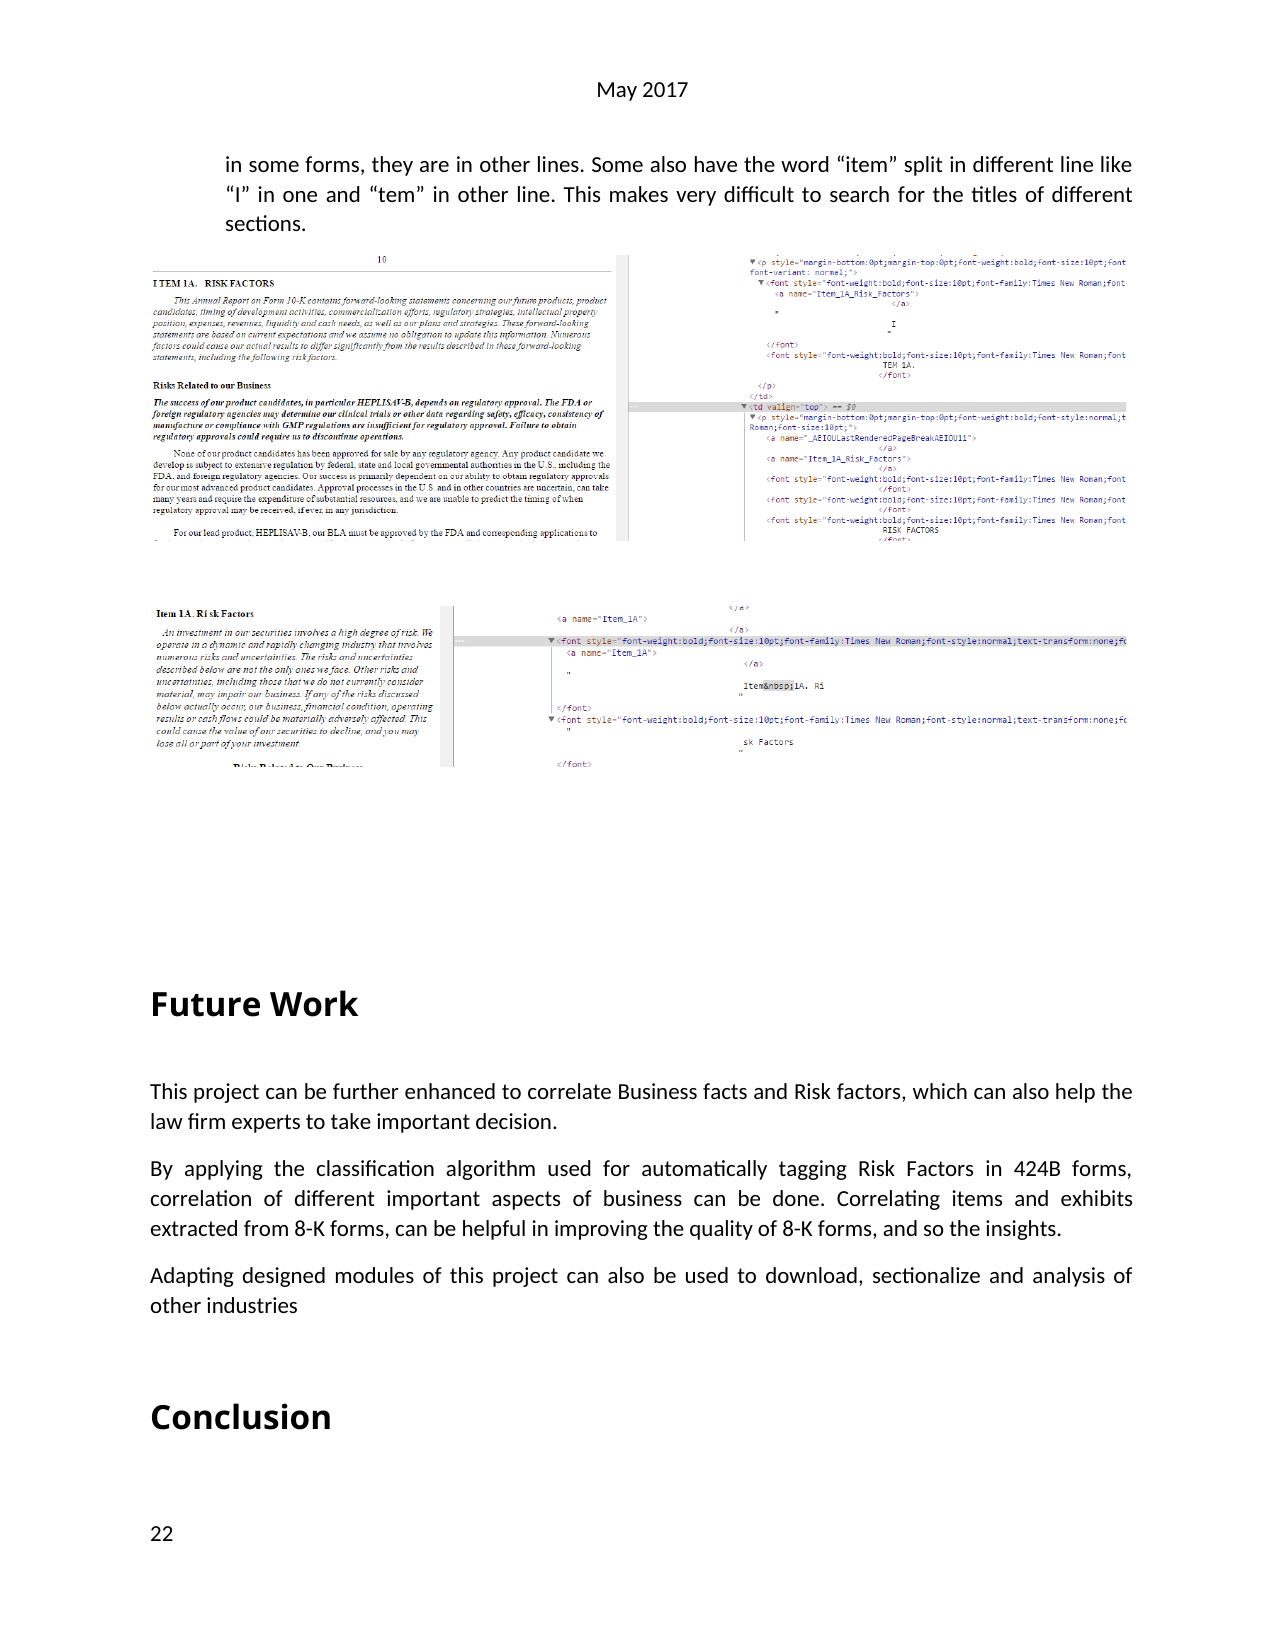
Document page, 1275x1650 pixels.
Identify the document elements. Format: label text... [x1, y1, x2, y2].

subtitle Future Work [150, 981, 1134, 1027]
picture [150, 255, 1127, 541]
picture [150, 606, 1127, 767]
text This project can be further enhanced to correlate Business facts and Risk factors, which can also help the law firm experts to take important decision. [150, 1077, 1134, 1135]
text Adapting designed modules of this project can also be used to download, sectionalize and analysis of other industries [150, 1261, 1134, 1319]
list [187, 150, 1134, 237]
text By applying the classification algorithm used for automatically tagging Risk Factors in 424B forms, correlation of different important aspects of business can be done. Correlating items and exhibits extracted from 8-K forms, can be helpful in improving the quality of 8-K forms, and so the insights. [150, 1154, 1134, 1242]
subtitle Conclusion [150, 1394, 1134, 1439]
